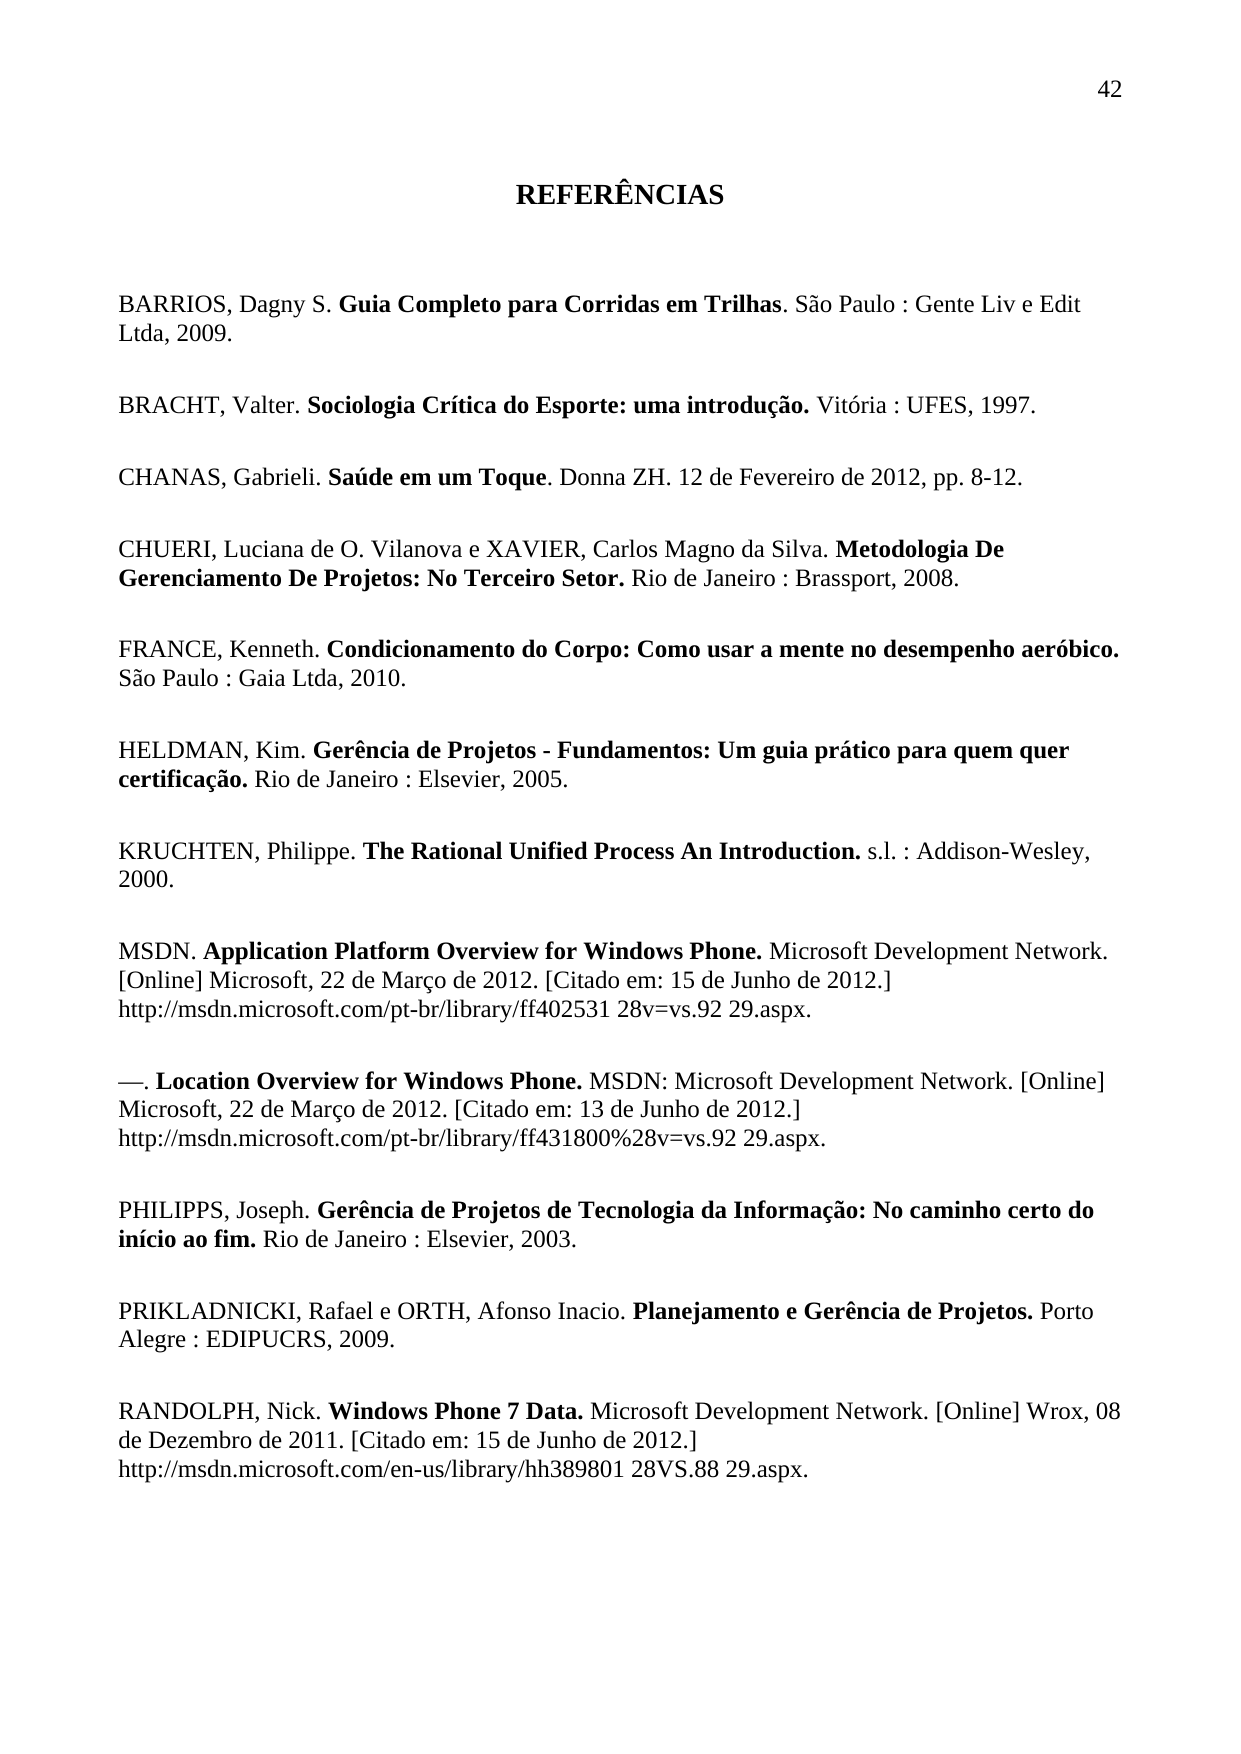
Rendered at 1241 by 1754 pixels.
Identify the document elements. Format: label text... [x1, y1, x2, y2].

title REFERÊNCIAS [118, 177, 1122, 211]
